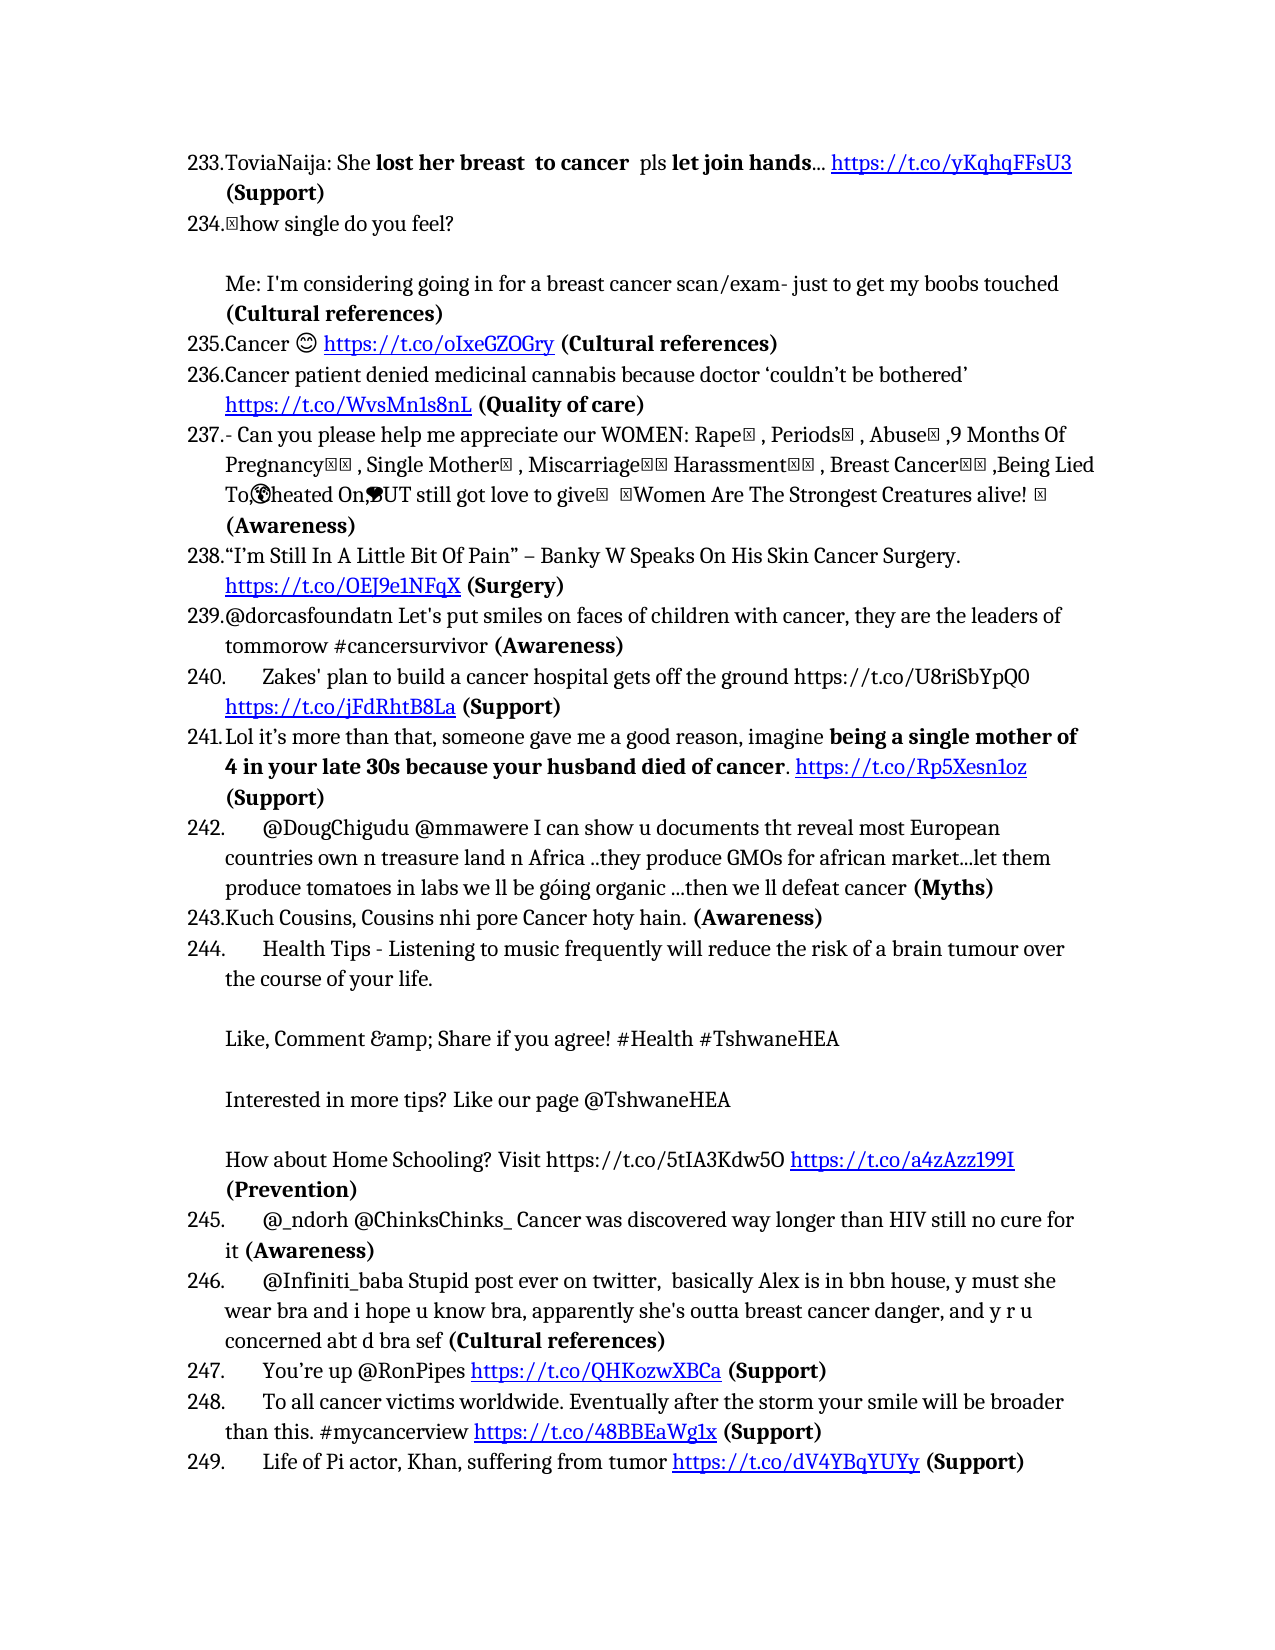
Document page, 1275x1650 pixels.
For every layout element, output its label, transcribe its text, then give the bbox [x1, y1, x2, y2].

list 👤how single do you feel? Me: I'm considering going in for a breast cancer scan/exam- just to get my boobs touched (Cultural references) [187, 210, 1087, 327]
list Cancer patient denied medicinal cannabis because doctor ‘couldn’t be bothered’ https://t.co/WvsMn1s8nL (Quality of care) [187, 361, 1087, 418]
list Health Tips - Listening to music frequently will reduce the risk of a brain tumour over the course of your life. Like, Comment &amp; Share if you agree! #Health #TshwaneHEA Interested in more tips? Like our page @TshwaneHEA How about Home Schooling? Visit https://t.co/5tIA3Kdw5O https://t.co/a4zAzz199I (Prevention) [187, 935, 1087, 1203]
list “I’m Still In A Little Bit Of Pain” – Banky W Speaks On His Skin Cancer Surgery. https://t.co/OEJ9e1NFqX (Surgery) [187, 543, 1087, 599]
list Kuch Cousins, Cousins nhi pore Cancer hoty hain. (Awareness) [187, 905, 1087, 932]
list @DougChigudu @mmawere I can show u documents tht reveal most European countries own n treasure land n Africa ..they produce GMOs for african market...let them produce tomatoes in labs we ll be góing organic ...then we ll defeat cancer (Myths) [187, 814, 1087, 901]
list @_ndorh @ChinksChinks_ Cancer was discovered way longer than HIV still no cure for it (Awareness) [187, 1207, 1087, 1264]
list To all cancer victims worldwide. Eventually after the storm your smile will be broader than this. #mycancerview https://t.co/48BBEaWg1x (Support) [187, 1388, 1087, 1445]
list Zakes' plan to build a cancer hospital gets off the ground https://t.co/U8riSbYpQ0 https://t.co/jFdRhtB8La (Support) [187, 663, 1087, 720]
list Lol it’s more than that, someone gave me a good reason, imagine being a single mother of 4 in your late 30s because your husband died of cancer. https://t.co/Rp5Xesn1oz (Support) [187, 724, 1087, 811]
list @dorcasfoundatn Let's put smiles on faces of children with cancer, they are the leaders of tommorow #cancersurvivor (Awareness) [187, 603, 1087, 660]
list Cancer 😊 https://t.co/oIxeGZOGry (Cultural references) [187, 331, 1087, 358]
list - Can you please help me appreciate our WOMEN: Rape💔 , Periods💔 , Abuse💔 ,9 Months Of Pregnancy💔😤 , Single Mother💔 , Miscarriage😤💔 Harassment💔😤 , Breast Cancer💔😤 ,Being Lied To💔, Cheated On💔,BUT still got love to give😰🙊Women Are The Strongest Creatures alive! ❤ (Awareness) [187, 422, 1087, 539]
list You’re up @RonPipes https://t.co/QHKozwXBCa (Support) [187, 1358, 1087, 1385]
list Life of Pi actor, Khan, suffering from tumor https://t.co/dV4YBqYUYy (Support) [187, 1449, 1087, 1475]
list ToviaNaija: She lost her breast to cancer pls let join hands... https://t.co/yKqhqFFsU3 (Support) [187, 150, 1087, 207]
list @Infiniti_baba Stupid post ever on twitter, basically Alex is in bbn house, y must she wear bra and i hope u know bra, apparently she's outta breast cancer danger, and y r u concerned abt d bra sef (Cultural references) [187, 1268, 1087, 1354]
